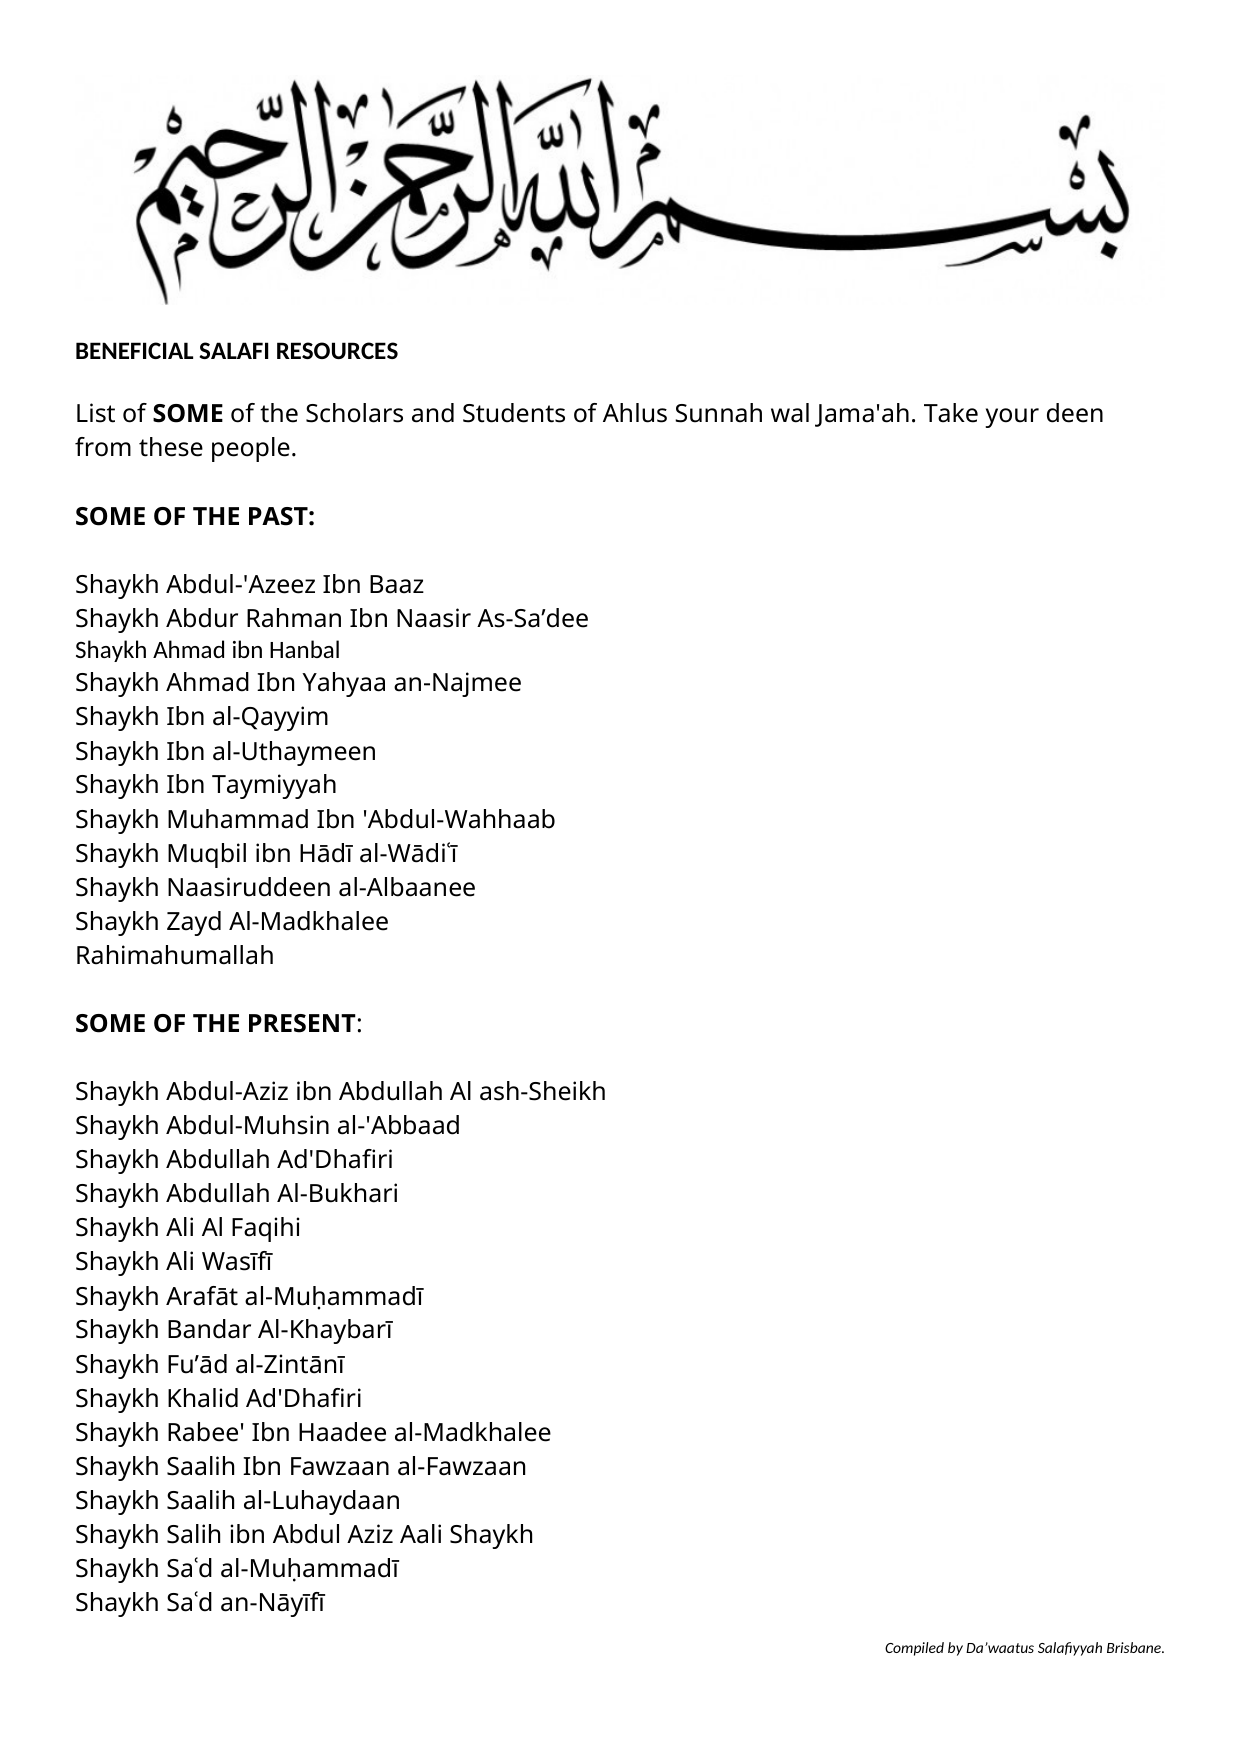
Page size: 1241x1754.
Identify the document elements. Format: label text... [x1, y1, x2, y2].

text Shaykh Saʿd an-Nāyīfī [75, 1585, 1165, 1619]
text Shaykh Naasiruddeen al-Albaanee [75, 869, 1165, 903]
text Shaykh Rabee' Ibn Haadee al-Madkhalee [75, 1414, 1165, 1448]
text BENEFICIAL SALAFI RESOURCES [75, 335, 1165, 366]
text Shaykh Abdullah Al-Bukhari [75, 1176, 1165, 1210]
text Shaykh Ahmad Ibn Yahyaa an-Najmee [75, 665, 1165, 699]
text Shaykh Arafāt al-Muḥammadī [75, 1278, 1165, 1312]
text Shaykh Ahmad ibn Hanbal [75, 634, 1165, 665]
text Shaykh Salih ibn Abdul Aziz Aali Shaykh [75, 1517, 1165, 1551]
text SOME OF THE PRESENT: [75, 1006, 1165, 1040]
text Shaykh Ibn al-Uthaymeen [75, 733, 1165, 767]
text Shaykh Abdul-'Azeez Ibn Baaz [75, 566, 1165, 600]
picture [75, 75, 1165, 305]
text Shaykh Bandar Al-Khaybarī ‎ [75, 1312, 1165, 1346]
text Shaykh Saalih al-Luhaydaan [75, 1482, 1165, 1517]
text Shaykh Muhammad Ibn 'Abdul-Wahhaab [75, 801, 1165, 835]
text Shaykh Muqbil ibn Hādī al-Wādiʿī [75, 835, 1165, 869]
text Shaykh Ali Wasīfī [75, 1244, 1165, 1278]
text Rahimahumallah [75, 937, 1165, 972]
text SOME OF THE PAST: [75, 498, 1165, 532]
text Shaykh Saalih Ibn Fawzaan al-Fawzaan [75, 1448, 1165, 1482]
text Shaykh Saʿd al-Muḥammadī [75, 1551, 1165, 1585]
text Shaykh Abdullah Ad'Dhafiri [75, 1142, 1165, 1176]
text Shaykh Zayd Al-Madkhalee [75, 903, 1165, 937]
text Shaykh Fu’ād al-Zintānī [75, 1346, 1165, 1380]
text Shaykh Abdul-Aziz ibn Abdullah Al ash-Sheikh [75, 1074, 1165, 1108]
text Shaykh Ibn al-Qayyim [75, 699, 1165, 733]
text Shaykh Ali Al Faqihi [75, 1210, 1165, 1244]
text Shaykh Ibn Taymiyyah [75, 767, 1165, 801]
text List of SOME of the Scholars and Students of Ahlus Sunnah wal Jama'ah. Take your deen from these people. [75, 396, 1165, 464]
text Shaykh Abdur Rahman Ibn Naasir As-Sa’dee [75, 600, 1165, 634]
text Shaykh Khalid Ad'Dhafiri [75, 1380, 1165, 1414]
text Shaykh Abdul-Muhsin al-'Abbaad [75, 1108, 1165, 1142]
